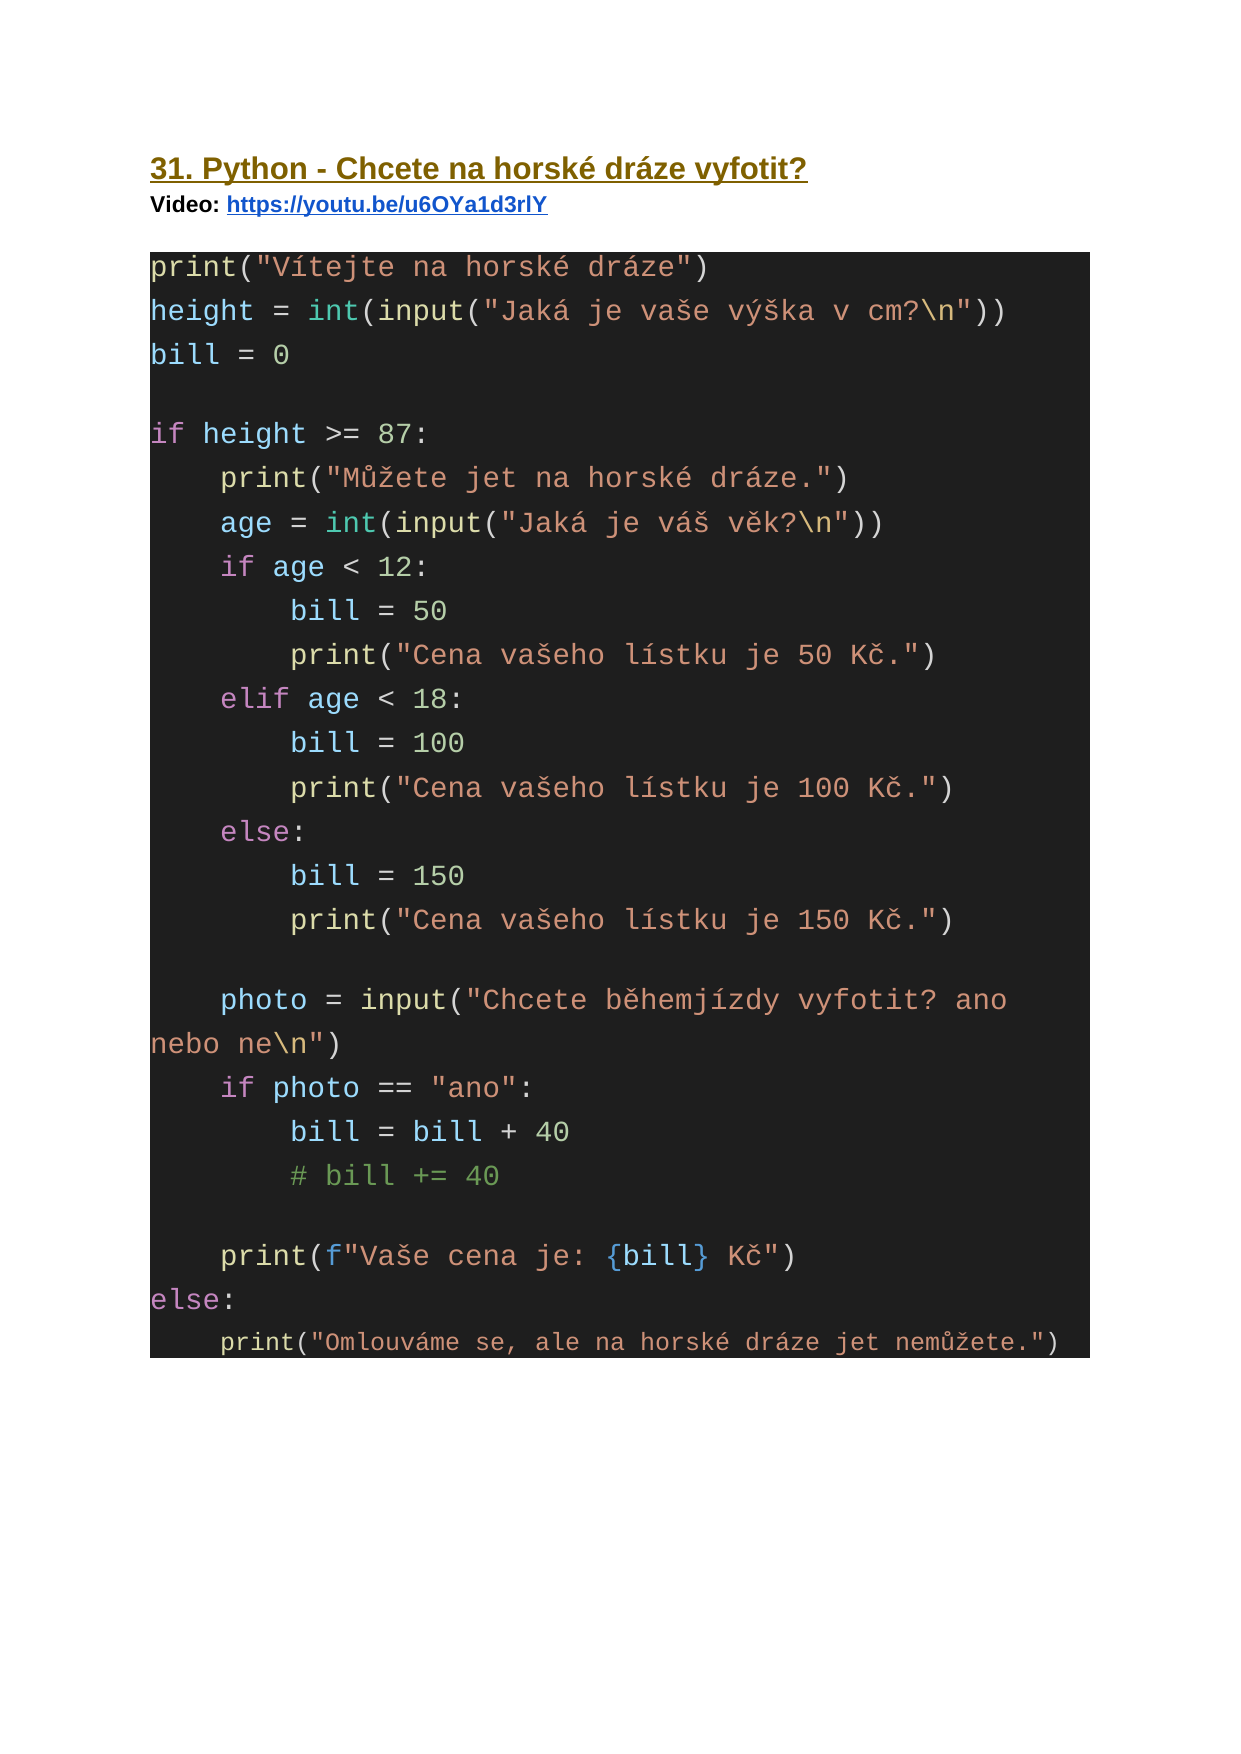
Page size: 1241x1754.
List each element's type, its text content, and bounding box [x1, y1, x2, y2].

text bill = bill + 40 [150, 1117, 1090, 1150]
text print("Můžete jet na horské dráze.") [150, 464, 1090, 497]
text bill = 150 [150, 861, 1090, 894]
text if height >= 87: [150, 419, 1090, 452]
text print("Vítejte na horské dráze") [150, 252, 1090, 285]
text print("Cena vašeho lístku je 150 Kč.") [150, 905, 1090, 938]
text bill = 50 [150, 596, 1090, 629]
text bill = 0 [150, 340, 1090, 373]
text photo = input("Chcete běhemjízdy vyfotit? ano nebo ne\n") [150, 985, 1090, 1062]
text # bill += 40 [150, 1161, 1090, 1194]
text print("Cena vašeho lístku je 100 Kč.") [150, 773, 1090, 806]
text 31. Python - Chcete na horské dráze vyfotit? [150, 150, 1090, 186]
text bill = 100 [150, 729, 1090, 762]
text print("Cena vašeho lístku je 50 Kč.") [150, 640, 1090, 673]
text print("Omlouváme se, ale na horské dráze jet nemůžete.") [150, 1329, 1090, 1358]
text if age < 12: [150, 552, 1090, 585]
text if photo == "ano": [150, 1073, 1090, 1106]
text height = int(input("Jaká je vaše výška v cm?\n")) [150, 296, 1090, 329]
text print(f"Vaše cena je: {bill} Kč") [150, 1241, 1090, 1274]
text else: [150, 817, 1090, 850]
text else: [150, 1285, 1090, 1318]
text Video: https://youtu.be/u6OYa1d3rlY [150, 191, 1090, 218]
text age = int(input("Jaká je váš věk?\n")) [150, 508, 1090, 541]
text elif age < 18: [150, 684, 1090, 717]
